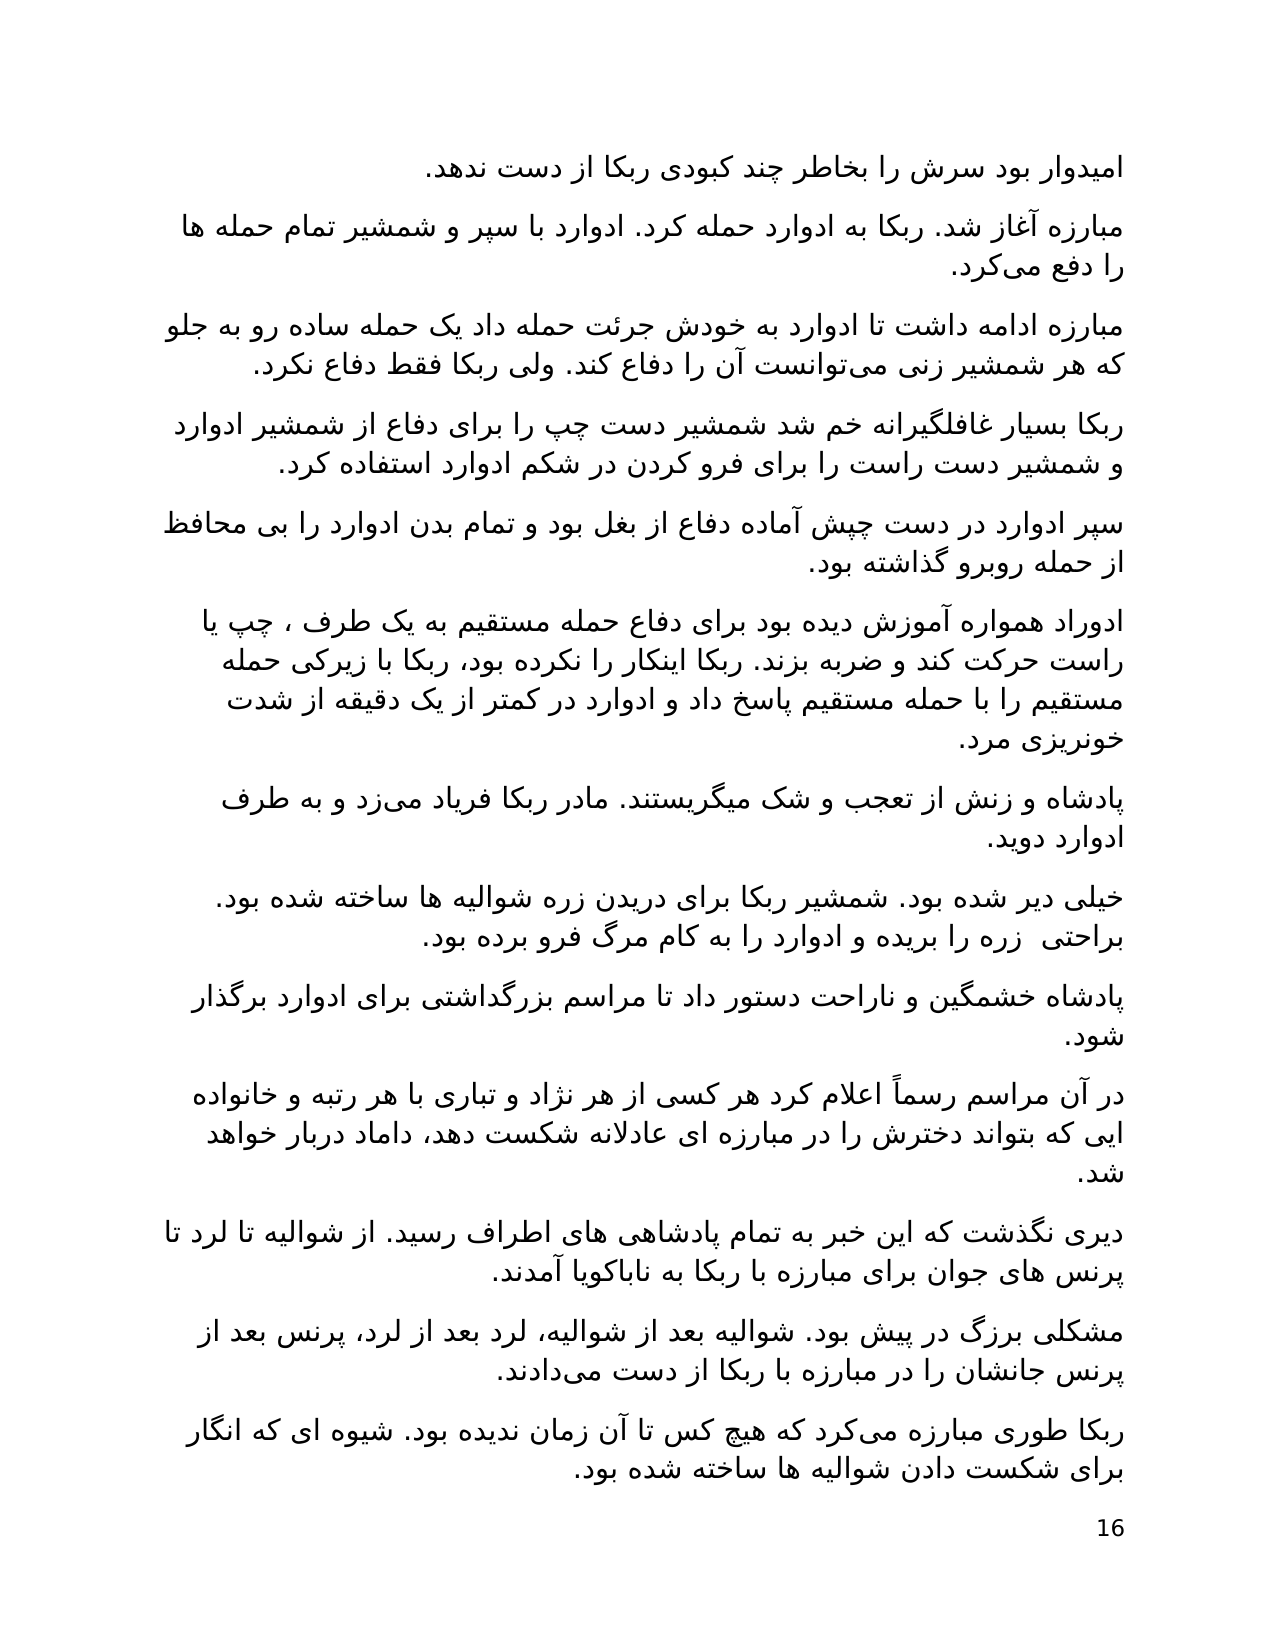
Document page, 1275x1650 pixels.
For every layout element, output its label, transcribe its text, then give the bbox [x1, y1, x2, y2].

text پادشاه خشمگین و ناراحت دستور داد تا مراسم بزرگداشتی برای ادوارد برگذار شود. [150, 979, 1125, 1052]
text ادوراد همواره آموزش دیده بود برای دفاع حمله مستقیم به یک طرف ، چپ یا راست حرکت کند و ضربه بزند. ربکا اینکار را نکرده بود، ربکا با زیرکی حمله مستقیم را با حمله مستقیم پاسخ داد و ادوارد در کمتر از یک دقیقه از شدت خونریزی مرد. [150, 605, 1125, 756]
text مشکلی برزگ در پیش بود. شوالیه بعد از شوالیه، لرد بعد از لرد، پرنس بعد از پرنس جانشان را در مبارزه با ربکا از دست می‌دادند. [150, 1314, 1125, 1387]
text در آن مراسم رسماً اعلام کرد هر کسی از هر نژاد و تباری با هر رتبه و خانواده ایی که بتواند دخترش را در مبارزه ای عادلانه شکست دهد، داماد دربار خواهد شد. [150, 1078, 1125, 1189]
text خیلی دیر شده بود. شمشیر ربکا برای دریدن زره شوالیه ها ساخته شده بود. براحتی زره را بریده و ادوارد را به کام مرگ فرو برده بود. [150, 880, 1125, 953]
text ربکا طوری مبارزه می‌کرد که هیچ کس تا آن زمان ندیده بود. شیوه ای که انگار برای شکست دادن شوالیه ها ساخته شده بود. [150, 1413, 1125, 1486]
text پادشاه و زنش از تعجب و شک میگریستند. مادر ربکا فریاد می‌زد و به طرف ادوارد دوید. [150, 781, 1125, 854]
text دیری نگذشت که این خبر به تمام پادشاهی های اطراف رسید. از شوالیه تا لرد تا پرنس های جوان برای مبارزه با ربکا به ناباکویا آمدند. [150, 1215, 1125, 1288]
text مبارزه آغاز شد. ربکا به ادوارد حمله کرد. ادوارد با سپر و شمشیر تمام حمله ها را دفع می‌کرد. [150, 210, 1125, 283]
text امیدوار بود سرش را بخاطر چند کبودی ربکا از دست ندهد. [150, 150, 1125, 184]
text ربکا بسیار غافلگیرانه خم شد شمشیر دست چپ را برای دفاع از شمشیر ادوارد و شمشیر دست راست را برای فرو کردن در شکم ادوارد استفاده کرد. [150, 407, 1125, 480]
text مبارزه ادامه داشت تا ادوارد به خودش جرئت حمله داد یک حمله ساده رو به جلو که هر شمشیر زنی می‌توانست آن را دفاع کند. ولی ربکا فقط دفاع نکرد. [150, 308, 1125, 381]
text سپر ادوارد در دست چپش آماده دفاع از بغل بود و تمام بدن ادوارد را بی محافظ از حمله روبرو گذاشته بود. [150, 506, 1125, 579]
